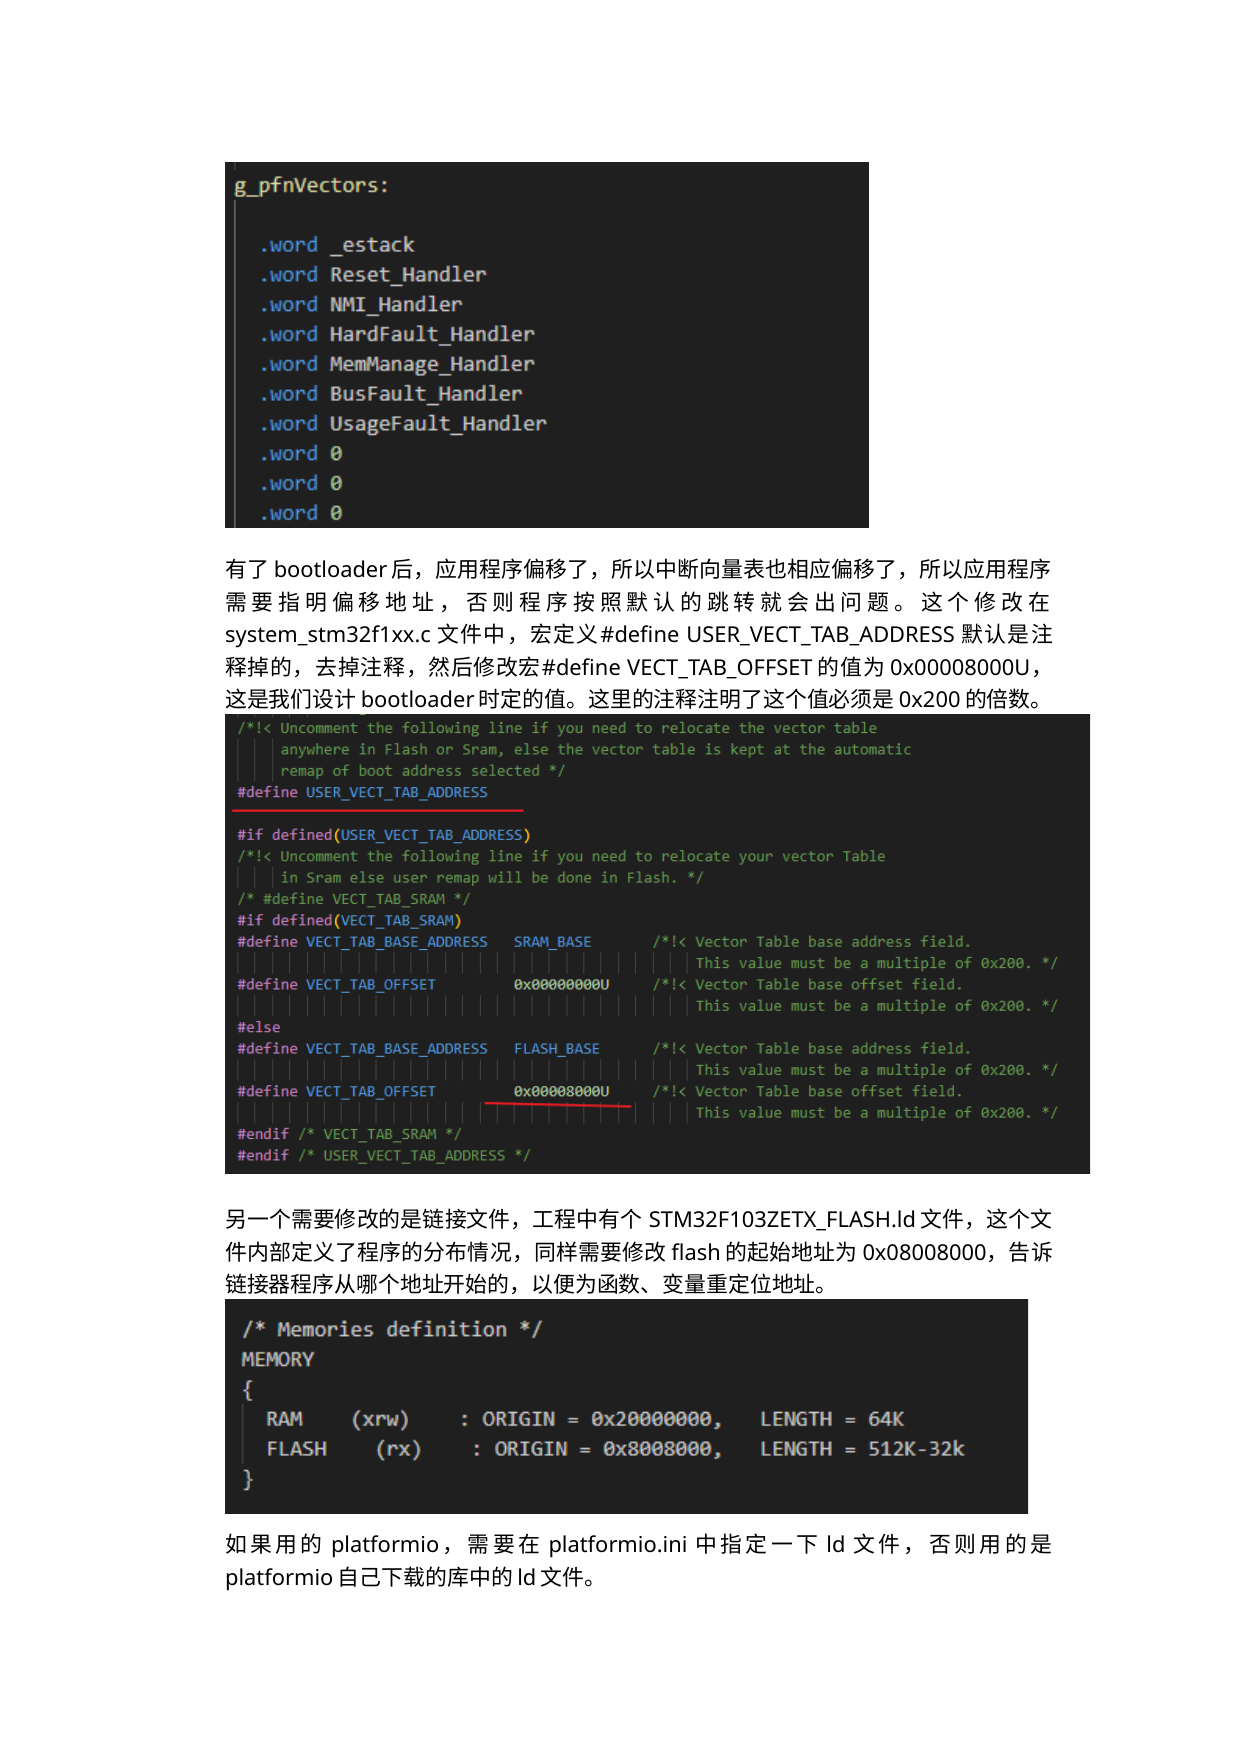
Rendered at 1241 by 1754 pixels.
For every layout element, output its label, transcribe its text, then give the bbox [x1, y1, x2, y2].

picture [225, 1299, 1029, 1514]
picture [225, 714, 1091, 1174]
list 有了bootloader后，应用程序偏移了，所以中断向量表也相应偏移了，所以应用程序需要指明偏移地址，否则程序按照默认的跳转就会出问题。这个修改在system_stm32f1xx.c文件中，宏定义#define USER_VECT_TAB_ADDRESS默认是注释掉的，去掉注释，然后修改宏#define VECT_TAB_OFFSET的值为0x00008000U，这是我们设计bootloader时定的值。这里的注释注明了这个值必须是0x200的倍数。 [225, 552, 1053, 714]
list 另一个需要修改的是链接文件，工程中有个STM32F103ZETX_FLASH.ld文件，这个文件内部定义了程序的分布情况，同样需要修改flash的起始地址为0x08008000，告诉链接器程序从哪个地址开始的，以便为函数、变量重定位地址。 [225, 1202, 1053, 1299]
picture [225, 162, 869, 528]
list 如果用的platformio，需要在platformio.ini中指定一下ld文件，否则用的是platformio自己下载的库中的ld文件。 [225, 1527, 1053, 1592]
